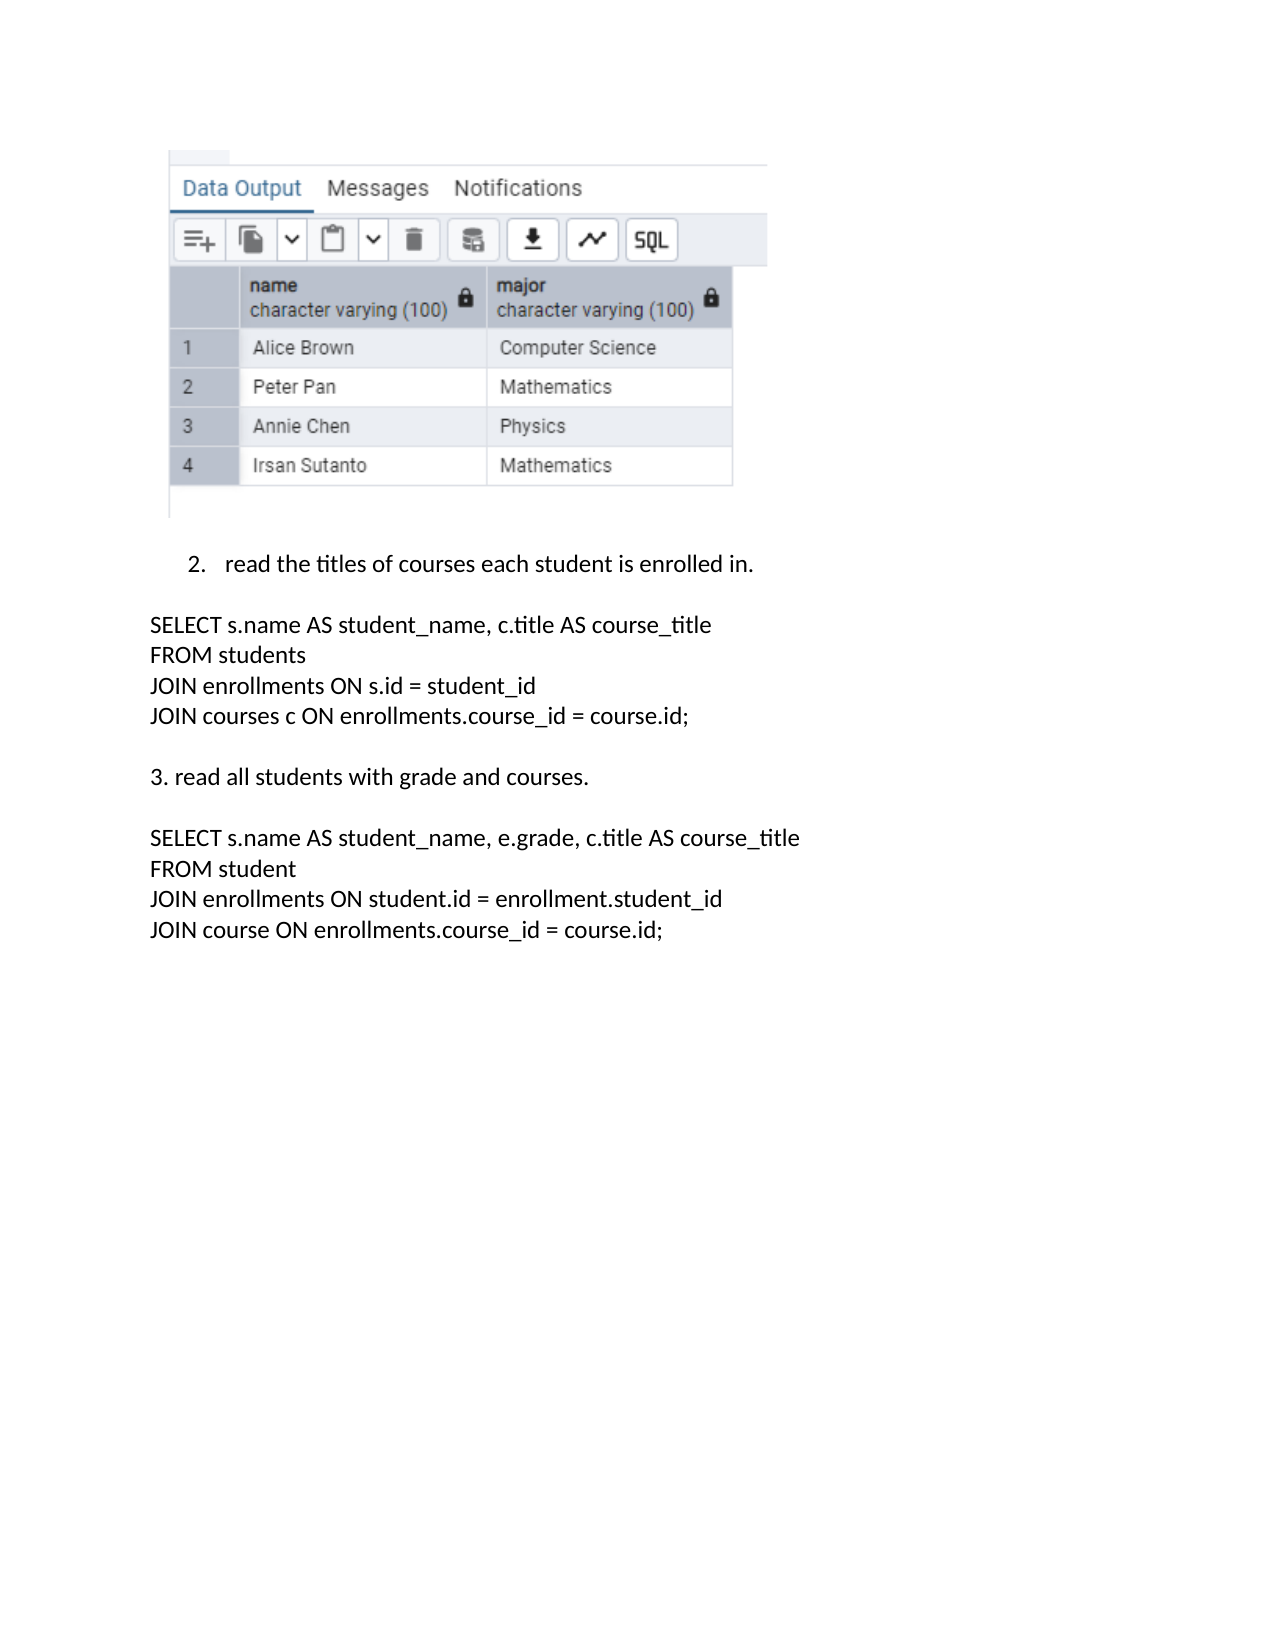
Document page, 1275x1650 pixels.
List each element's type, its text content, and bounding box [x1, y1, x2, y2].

text SELECT s.name AS student_name, e.grade, c.title AS course_title [150, 822, 1125, 853]
text JOIN enrollments ON student.id = enrollment.student_id [150, 883, 1125, 914]
text FROM student [150, 853, 1125, 883]
picture [150, 150, 768, 518]
text JOIN course ON enrollments.course_id = course.id; [150, 914, 1125, 944]
text JOIN courses c ON enrollments.course_id = course.id; [150, 700, 1125, 731]
text JOIN enrollments ON s.id = student_id [150, 670, 1125, 700]
text 3. read all students with grade and courses. [150, 761, 1125, 792]
text FROM students [150, 639, 1125, 670]
list read the titles of courses each student is enrolled in. [187, 548, 1125, 578]
text SELECT s.name AS student_name, c.title AS course_title [150, 609, 1125, 639]
